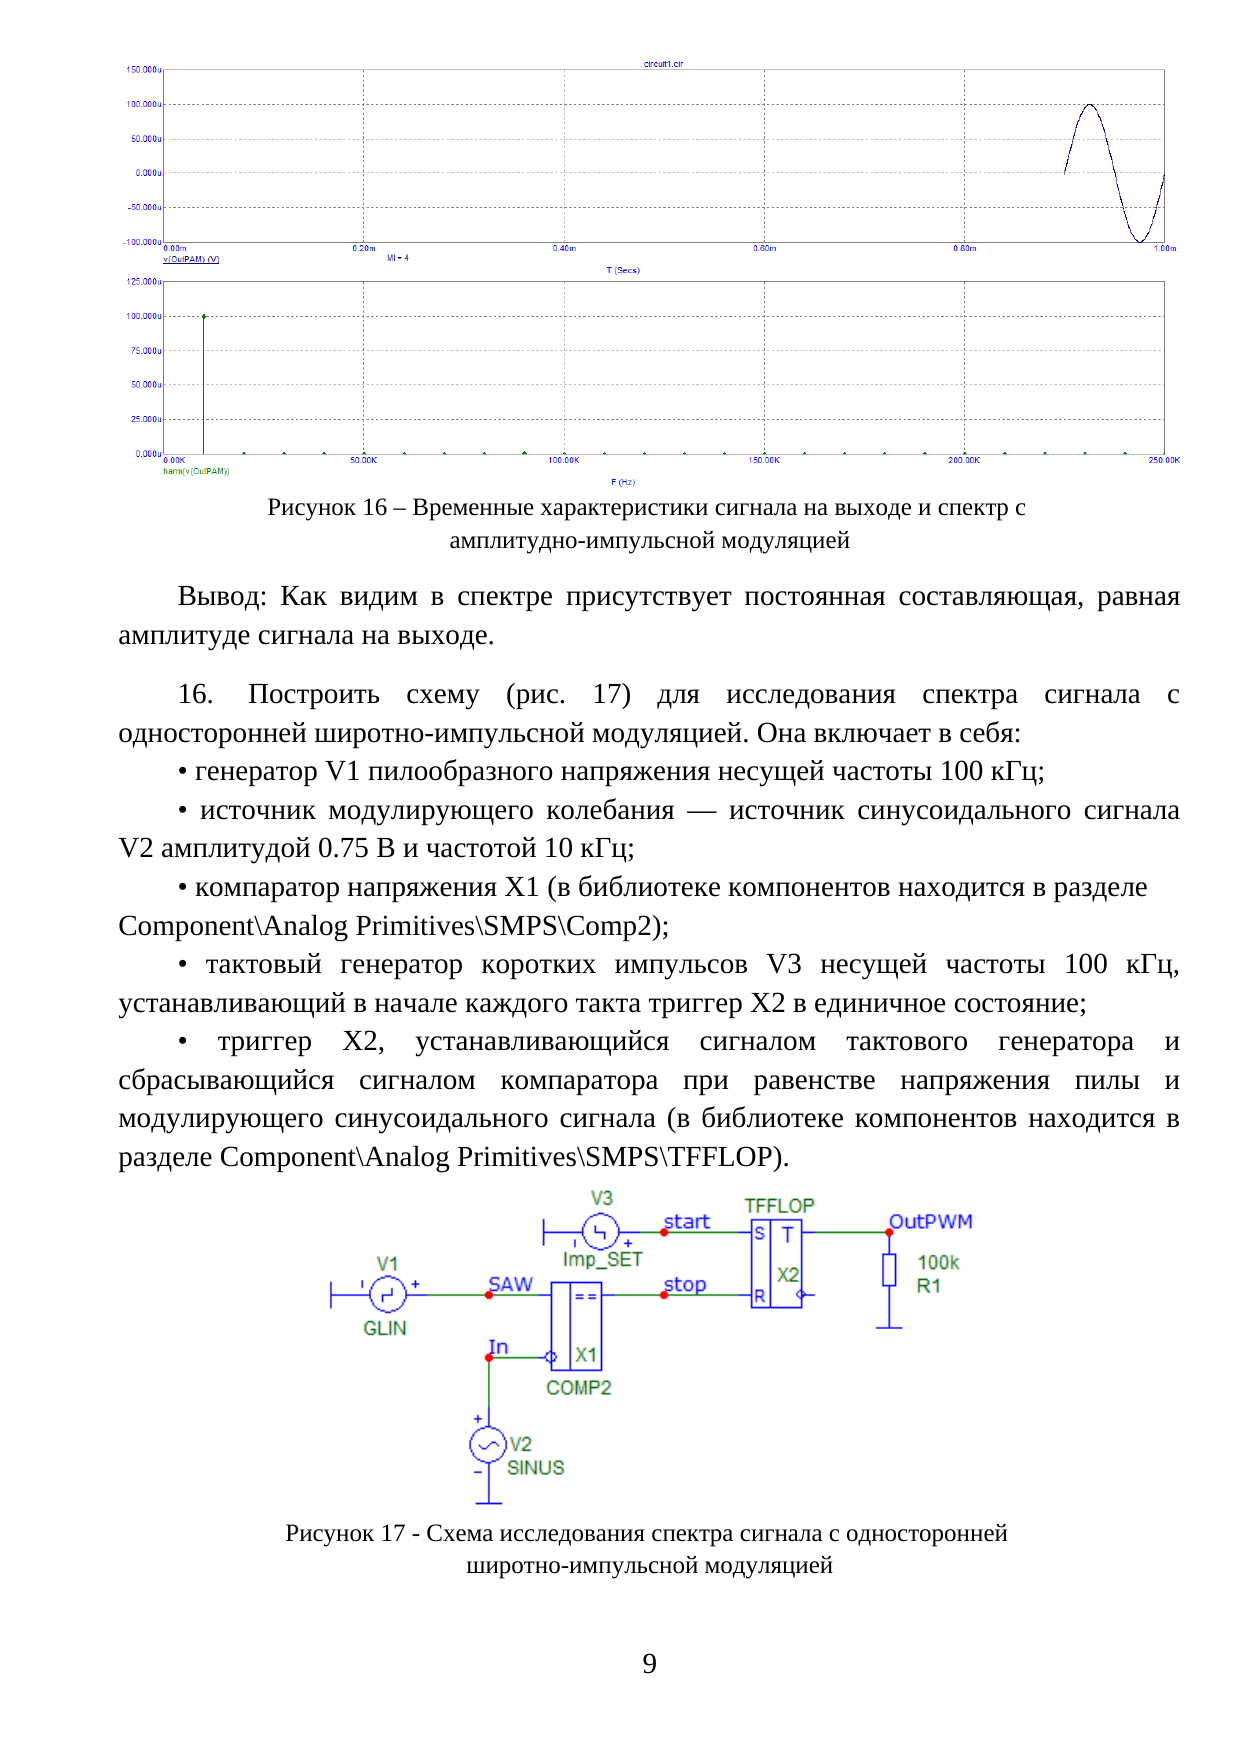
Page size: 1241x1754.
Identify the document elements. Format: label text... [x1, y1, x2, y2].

text • источник модулирующего колебания — источник синусоидального сигнала V2 амплитудой 0.75 В и частотой 10 кГц; [118, 792, 1181, 864]
picture [118, 59, 1182, 488]
text Рисунок 16 – Временные характеристики сигнала на выходе и спектр с амплитудно-импульсной модуляцией [118, 492, 1181, 553]
text • компаратор напряжения X1 (в библиотеке компонентов находится в разделе Component\Analog Primitives\SMPS\Comp2); [118, 869, 1181, 941]
text Рисунок 17 - Схема исследования спектра сигнала с односторонней широтно-импульсной модуляцией [118, 1518, 1181, 1579]
text Вывод: Как видим в спектре присутствует постоянная составляющая, равная амплитуде сигнала на выходе. [118, 578, 1181, 651]
text • тактовый генератор коротких импульсов V3 несущей частоты 100 кГц, устанавливающий в начале каждого такта триггер X2 в единичное состояние; [118, 946, 1181, 1018]
picture [307, 1177, 992, 1514]
text • генератор V1 пилообразного напряжения несущей частоты 100 кГц; [118, 753, 1181, 787]
text • триггер X2, устанавливающийся сигналом тактового генератора и сбрасывающийся сигналом компаратора при равенстве напряжения пилы и модулирующего синусоидального сигнала (в библиотеке компонентов находится в разделе Component\Analog Primitives\SMPS\TFFLOP). [118, 1023, 1181, 1172]
list Построить схему (рис. 17) для исследования спектра сигнала с односторонней широтно-импульсной модуляцией. Она включает в себя: [118, 676, 1181, 748]
